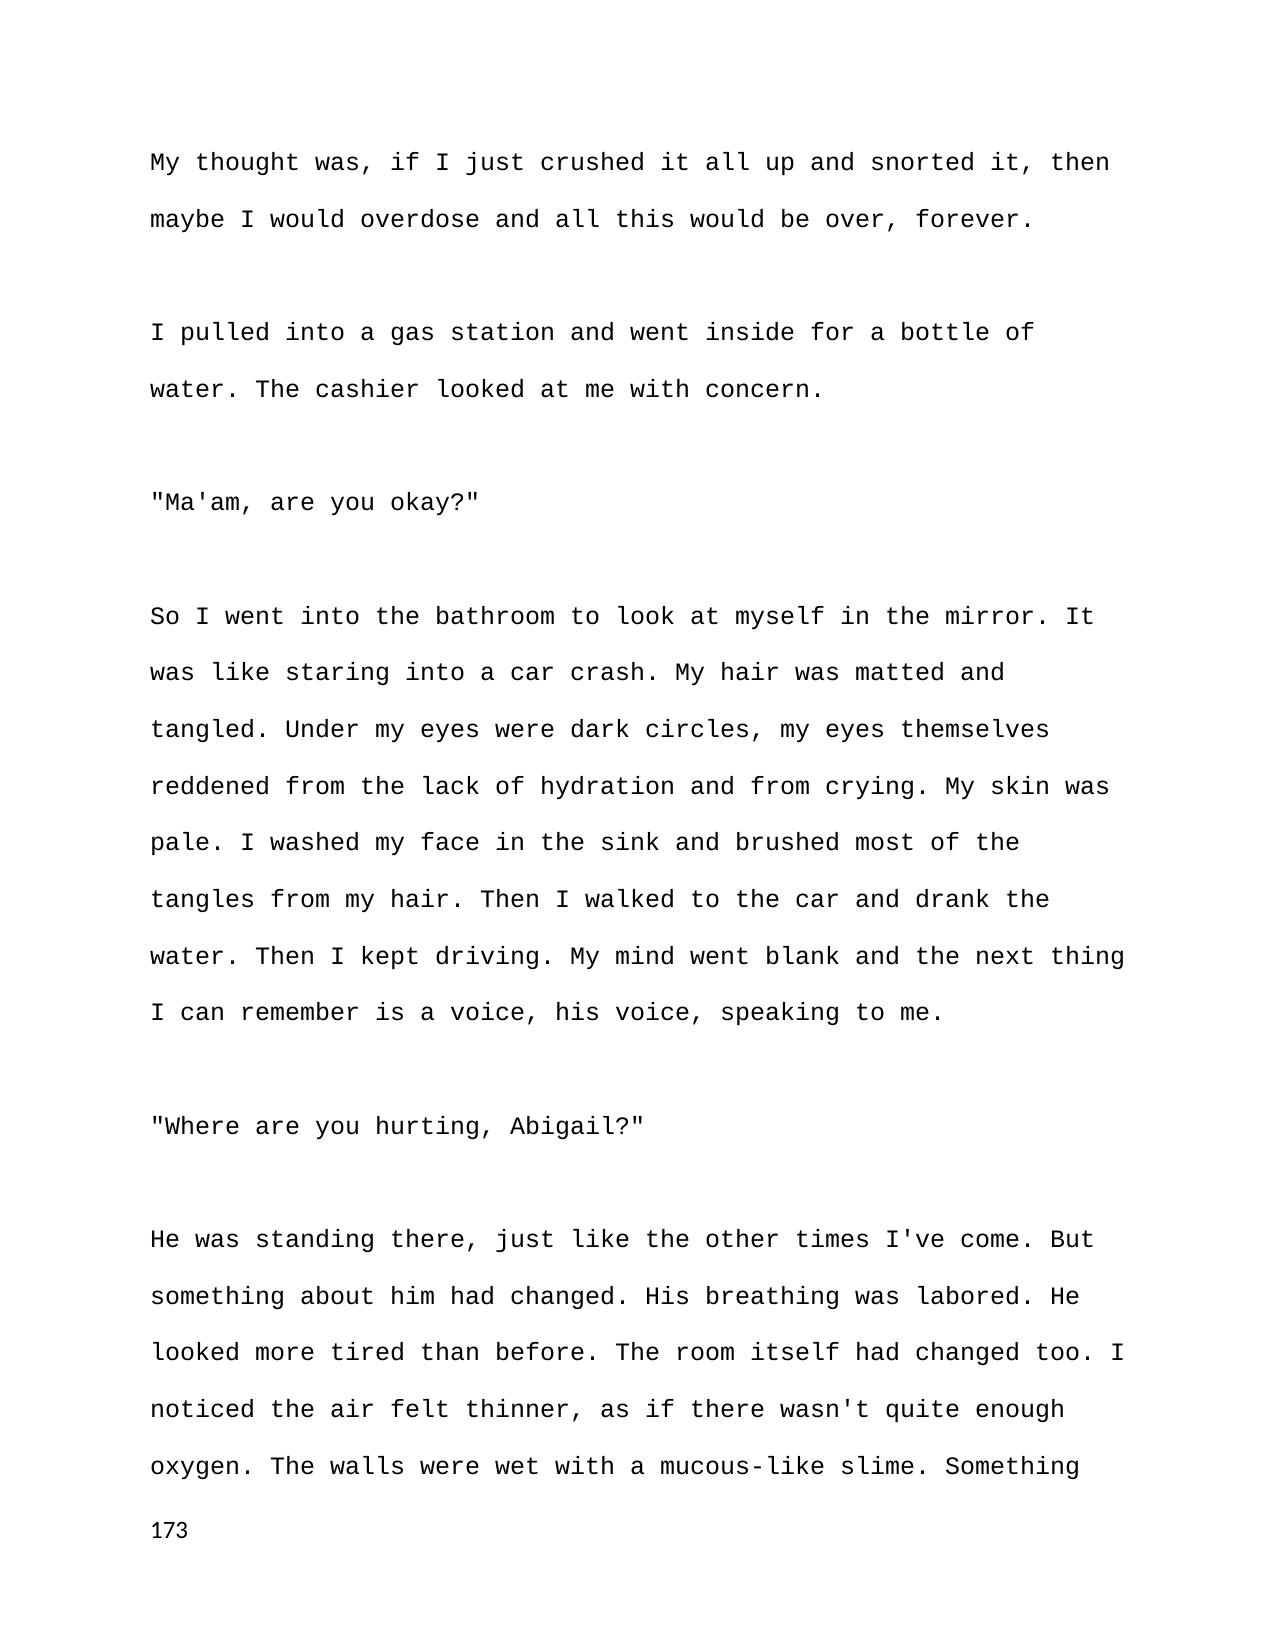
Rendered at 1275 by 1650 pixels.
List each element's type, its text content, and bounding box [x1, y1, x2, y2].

text So I went into the bathroom to look at myself in the mirror. It was like staring into a car crash. My hair was matted and tangled. Under my eyes were dark circles, my eyes themselves reddened from the lack of hydration and from crying. My skin was pale. I washed my face in the sink and brushed most of the tangles from my hair. Then I walked to the car and drank the water. Then I kept driving. My mind went blank and the next thing I can remember is a voice, his voice, speaking to me. [150, 603, 1125, 1028]
text "Where are you hurting, Abigail?" [150, 1113, 1125, 1142]
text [150, 150, 1125, 235]
text "Ma'am, are you okay?" [150, 490, 1125, 518]
text I pulled into a gas station and went inside for a bottle of water. The cashier looked at me with concern. [150, 320, 1125, 405]
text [150, 1227, 1125, 1482]
